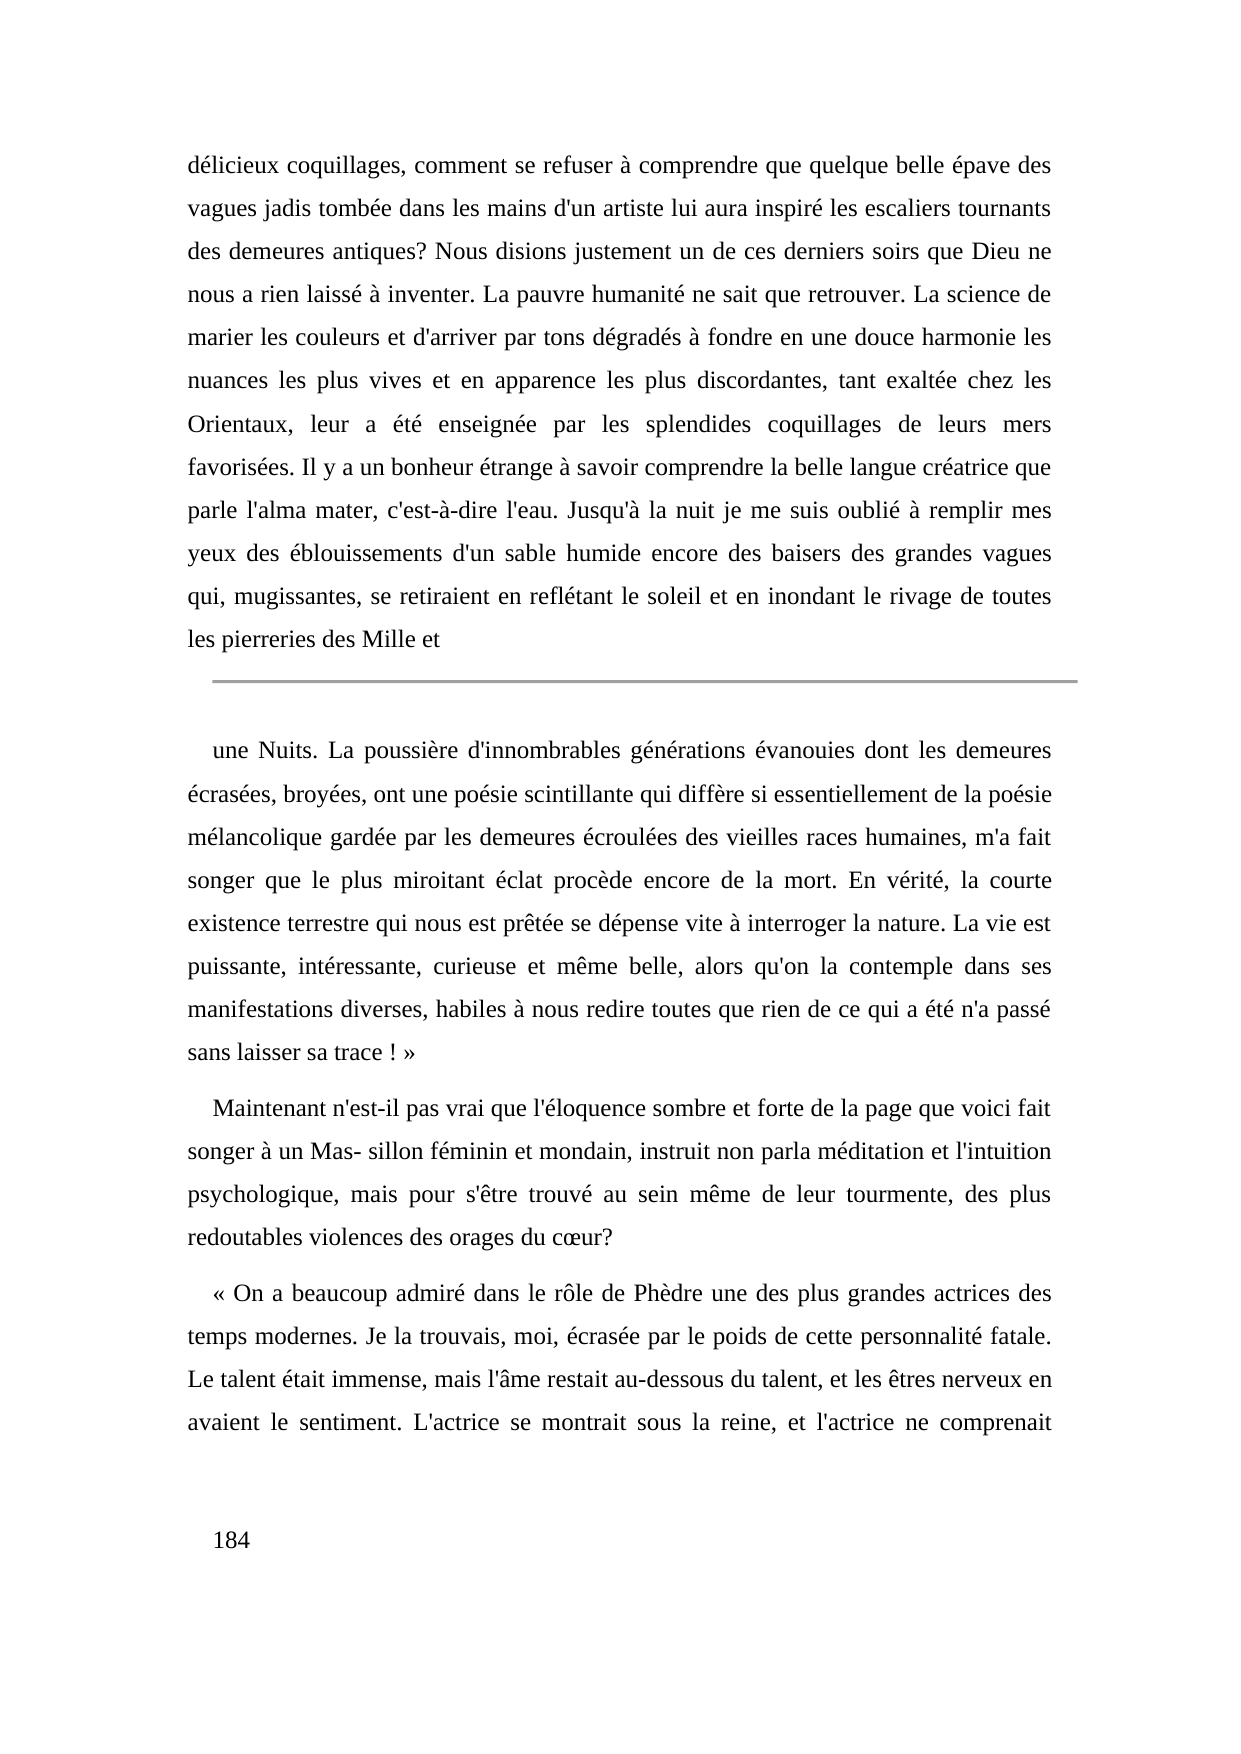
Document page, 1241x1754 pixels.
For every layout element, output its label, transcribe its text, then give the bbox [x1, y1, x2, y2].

text Maintenant n'est-il pas vrai que l'éloquence sombre et forte de la page que voici fait songer à un Mas- sillon féminin et mondain, instruit non parla méditation et l'intuition psychologique, mais pour s'être trouvé au sein même de leur tourmente, des plus redoutables violences des orages du cœur? [187, 1093, 1053, 1251]
text une Nuits. La poussière d'innombrables générations évanouies dont les demeures écrasées, broyées, ont une poésie scintillante qui diffère si essentiellement de la poésie mélancolique gardée par les demeures écroulées des vieilles races humaines, m'a fait songer que le plus miroitant éclat procède encore de la mort. En vérité, la courte existence terrestre qui nous est prêtée se dépense vite à interroger la nature. La vie est puissante, intéressante, curieuse et même belle, alors qu'on la contemple dans ses manifestations diverses, habiles à nous redire toutes que rien de ce qui a été n'a passé sans laisser sa trace ! » [187, 736, 1053, 1066]
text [187, 150, 1053, 653]
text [187, 1278, 1053, 1436]
